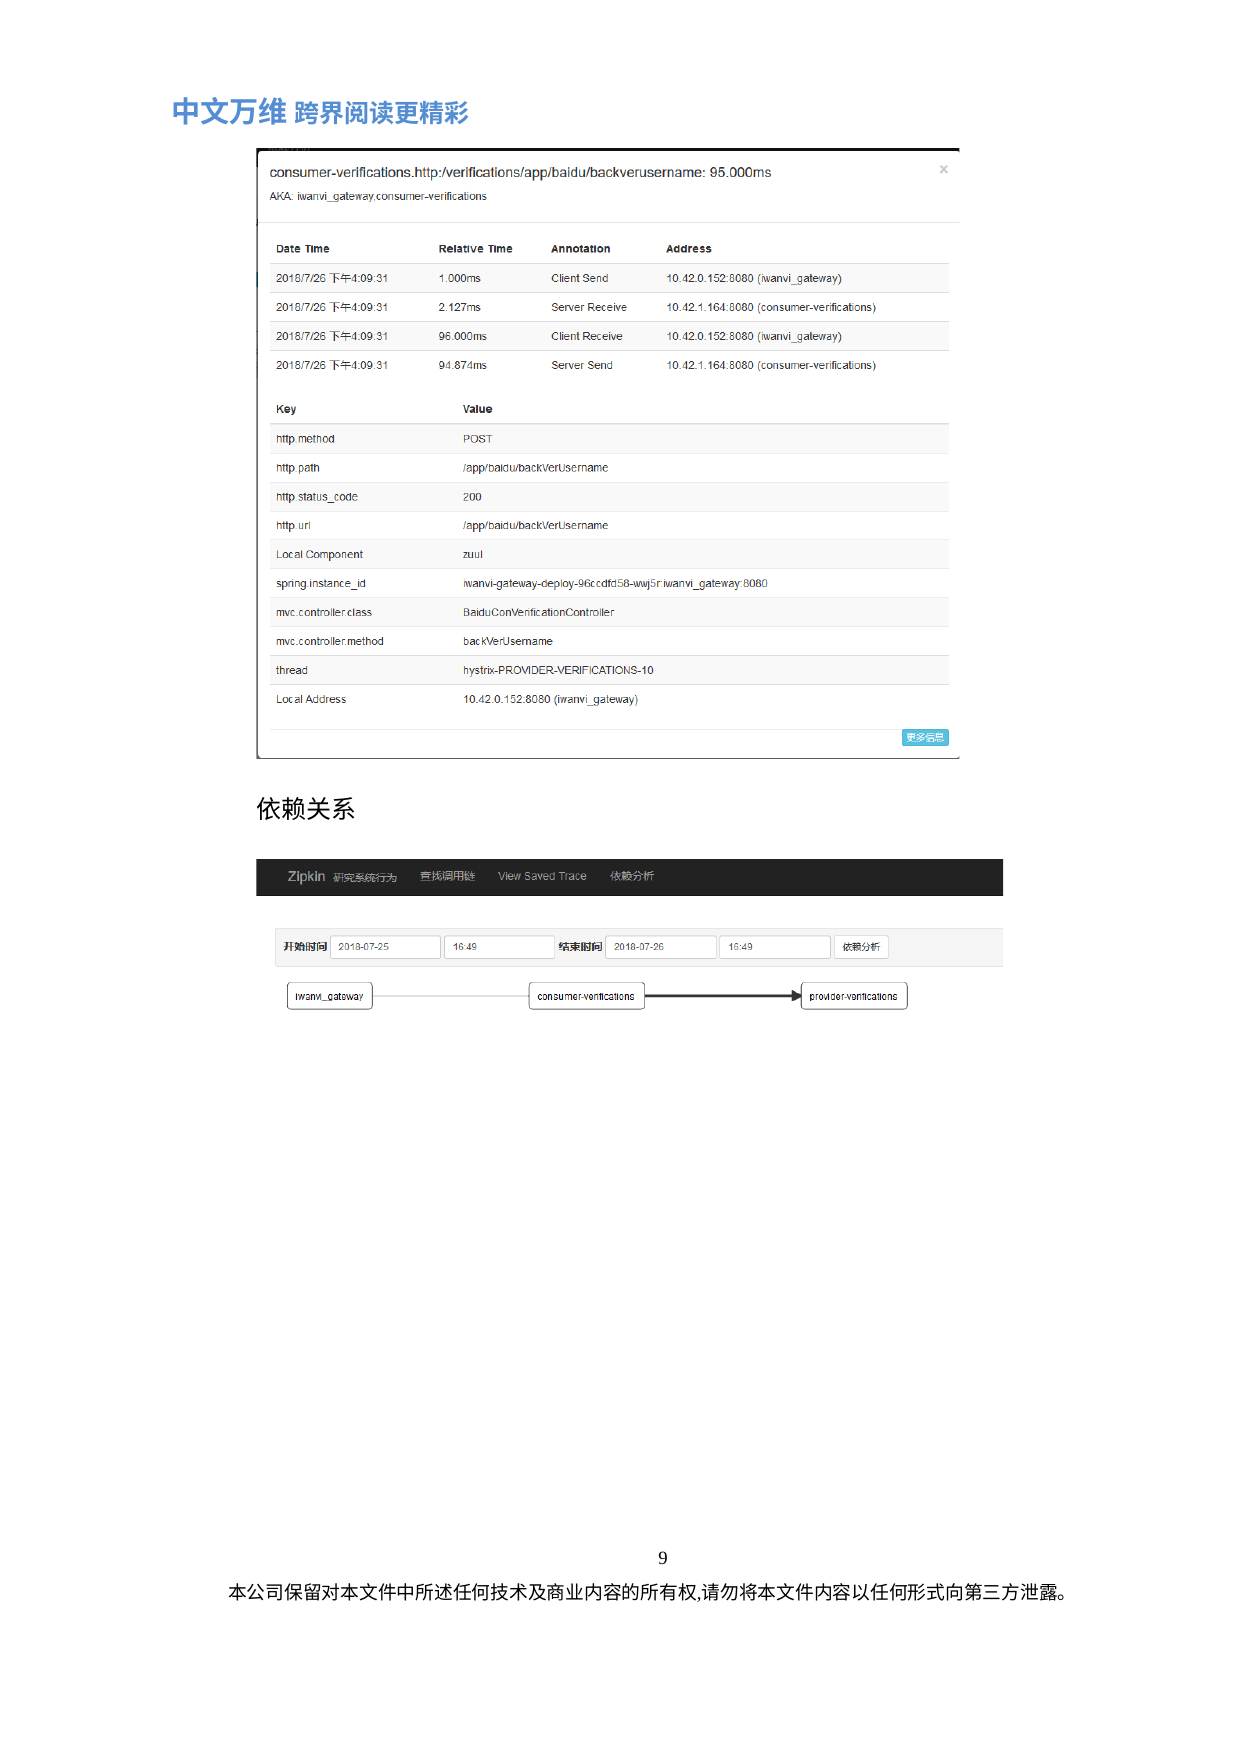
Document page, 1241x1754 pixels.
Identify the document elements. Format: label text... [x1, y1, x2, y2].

picture [256, 148, 960, 759]
text 依赖关系 [256, 774, 1128, 842]
picture [256, 859, 1004, 1048]
